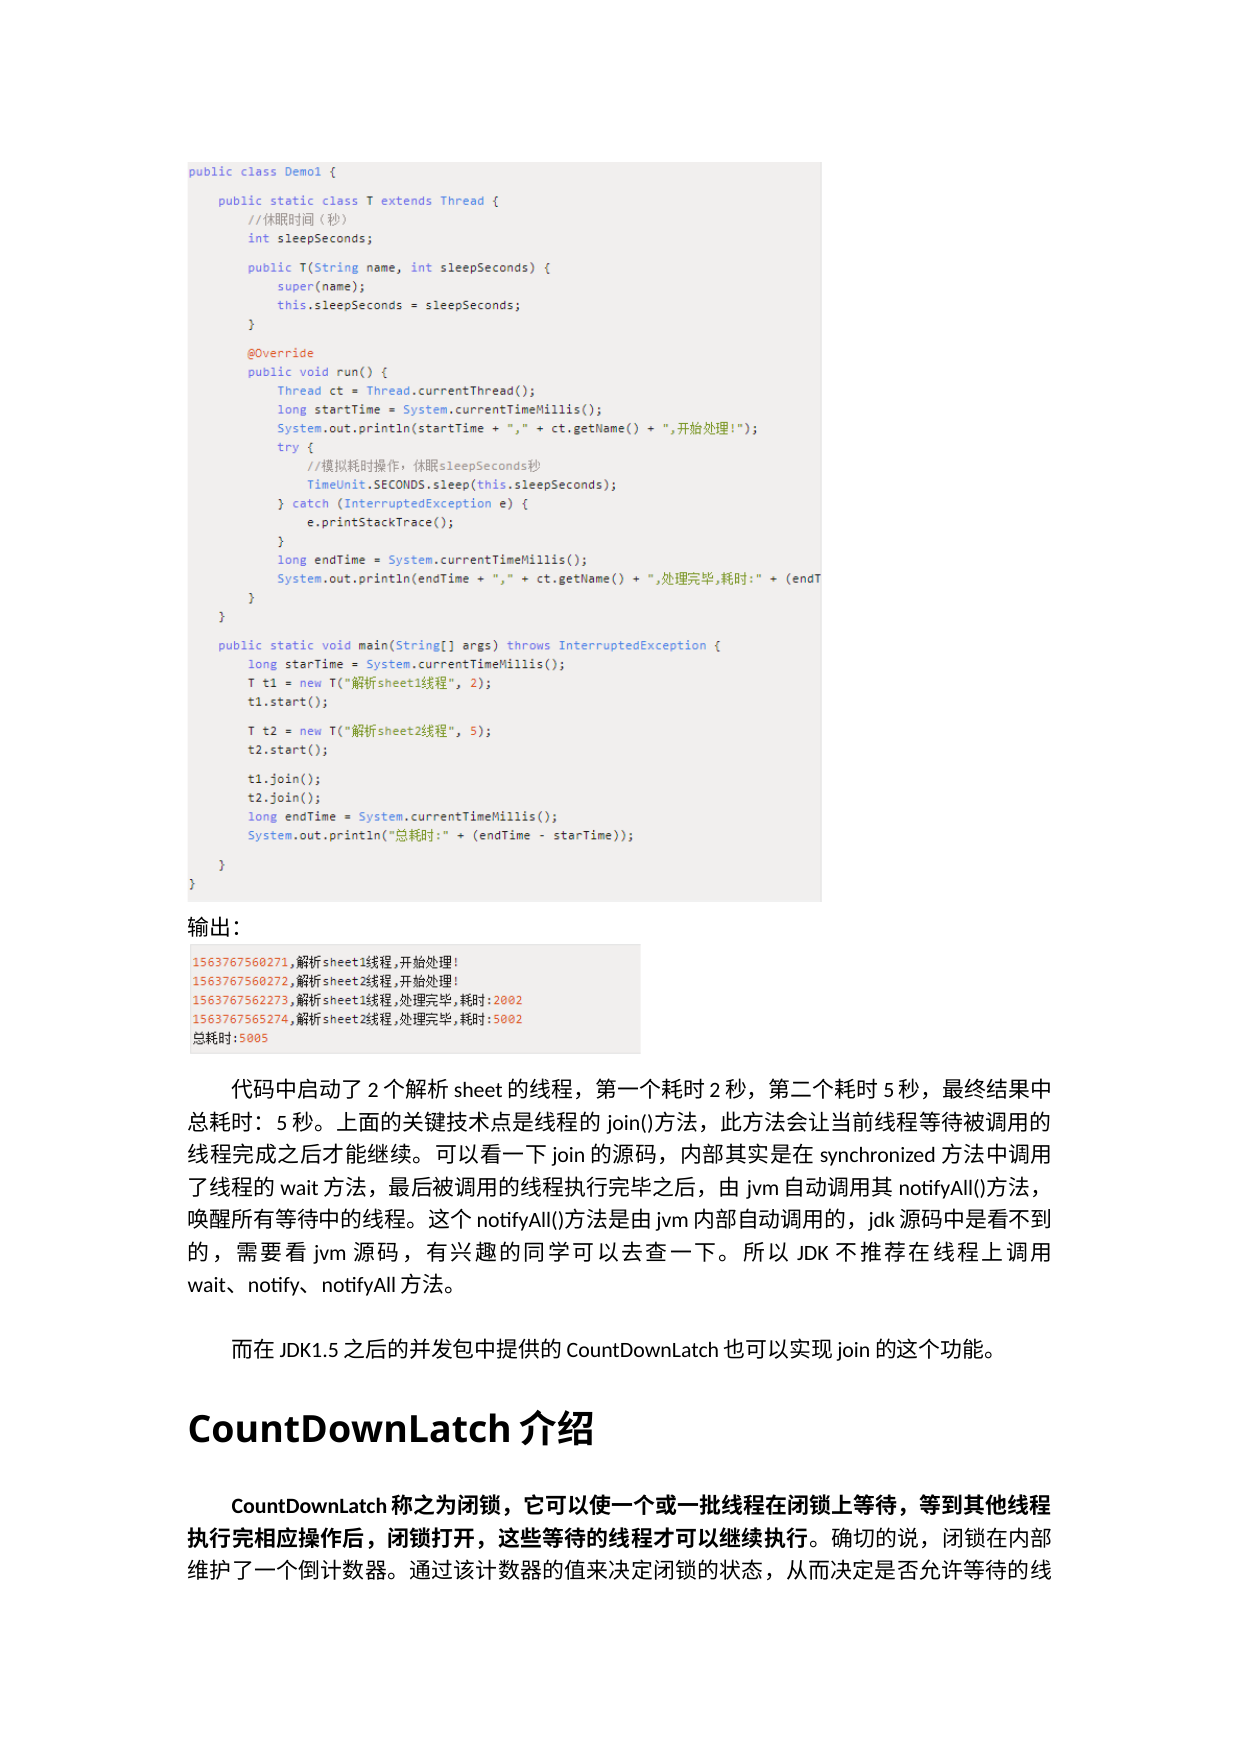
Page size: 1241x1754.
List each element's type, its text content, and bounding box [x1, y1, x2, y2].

text 输出： [187, 909, 1053, 942]
text 代码中启动了2个解析sheet的线程，第一个耗时2秒，第二个耗时5秒，最终结果中总耗时：5秒。上面的关键技术点是线程的 join()方法，此方法会让当前线程等待被调用的线程完成之后才能继续。可以看一下join的源码，内部其实是在synchronized方法中调用了线程的wait方法，最后被调用的线程执行完毕之后，由jvm自动调用其notifyAll()方法，唤醒所有等待中的线程。这个notifyAll()方法是由jvm内部自动调用的，jdk源码中是看不到的，需要看jvm源码，有兴趣的同学可以去查一下。所以JDK不推荐在线程上调用wait、notify、notifyAll方法。 [187, 1072, 1053, 1299]
subtitle CountDownLatch介绍 [187, 1394, 1053, 1459]
picture [187, 162, 830, 902]
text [187, 1488, 1053, 1585]
picture [187, 942, 641, 1057]
text 而在JDK1.5之后的并发包中提供的CountDownLatch也可以实现join的这个功能。 [187, 1332, 1053, 1364]
